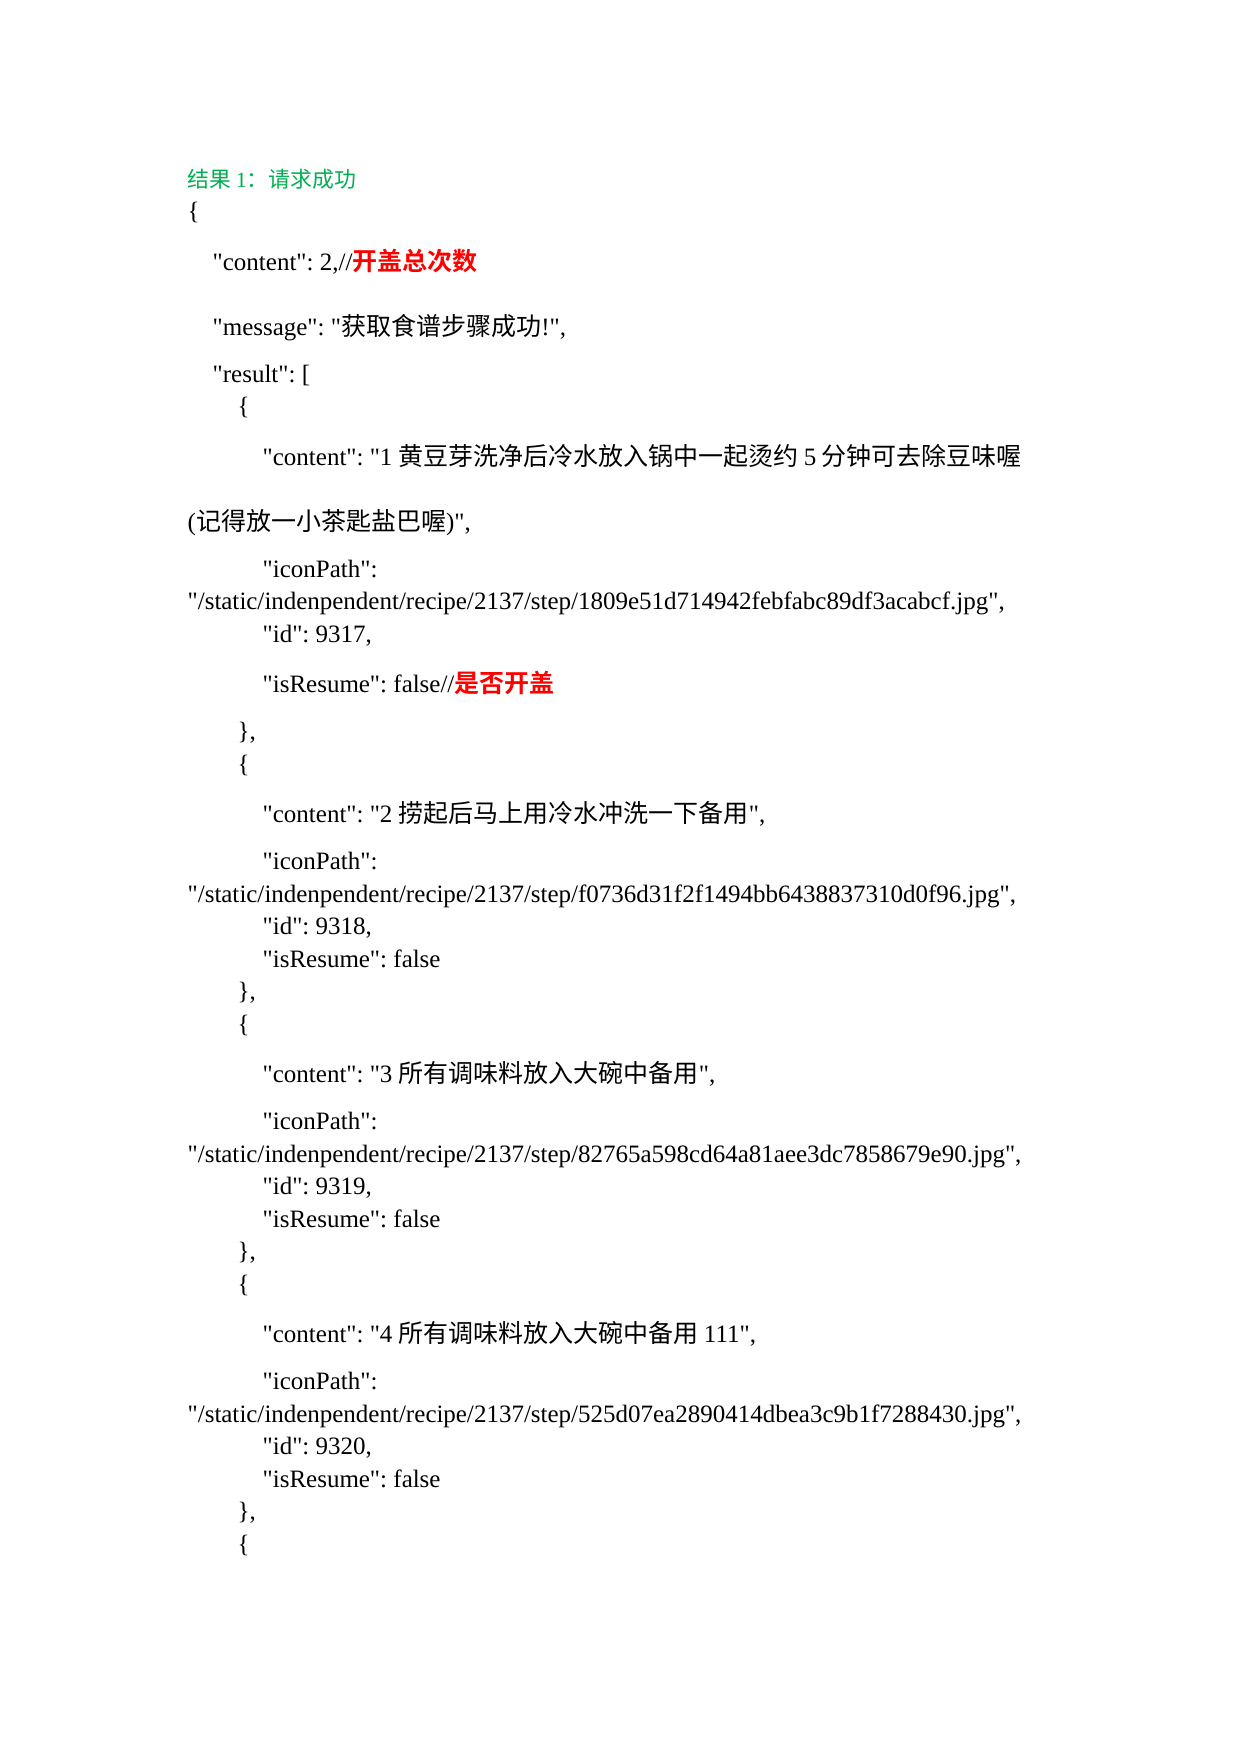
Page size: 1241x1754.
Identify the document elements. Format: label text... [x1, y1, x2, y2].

text "content": "2 捞起后马上用冷水冲洗一下备用", [187, 779, 1053, 844]
text "iconPath": "/static/indenpendent/recipe/2137/step/525d07ea2890414dbea3c9b1f7288430.jpg", [187, 1364, 1053, 1429]
text "isResume": false [187, 1202, 1053, 1234]
text "iconPath": "/static/indenpendent/recipe/2137/step/1809e51d714942febfabc89df3acabcf.jpg", [187, 552, 1053, 617]
text "content": "3 所有调味料放入大碗中备用", [187, 1039, 1053, 1104]
text "content": "4 所有调味料放入大碗中备用111", [187, 1299, 1053, 1364]
text { [187, 1527, 1053, 1559]
text "iconPath": "/static/indenpendent/recipe/2137/step/82765a598cd64a81aee3dc7858679e90.jpg", [187, 1104, 1053, 1169]
text "isResume": false [187, 1462, 1053, 1494]
text "message": "获取食谱步骤成功!", [187, 292, 1053, 357]
text { [187, 1007, 1053, 1039]
text { [187, 194, 1053, 227]
text { [187, 747, 1053, 779]
text }, [187, 1494, 1053, 1527]
text 结果1：请求成功 [187, 162, 1053, 194]
text "isResume": false [187, 942, 1053, 974]
text "id": 9317, [187, 617, 1053, 649]
text "result": [ [187, 357, 1053, 389]
text "id": 9319, [187, 1169, 1053, 1202]
text "id": 9318, [187, 909, 1053, 942]
text { [187, 1267, 1053, 1299]
text "iconPath": "/static/indenpendent/recipe/2137/step/f0736d31f2f1494bb6438837310d0f96.jpg", [187, 844, 1053, 909]
text }, [187, 1234, 1053, 1267]
text "isResume": false//是否开盖 [187, 649, 1053, 714]
text }, [187, 974, 1053, 1007]
text "id": 9320, [187, 1429, 1053, 1462]
text "content": 2,//开盖总次数 [187, 227, 1053, 292]
text "content": "1 黄豆芽洗净后冷水放入锅中一起烫约5分钟可去除豆味喔 (记得放一小茶匙盐巴喔)", [187, 422, 1053, 552]
text { [187, 389, 1053, 422]
text }, [187, 714, 1053, 747]
